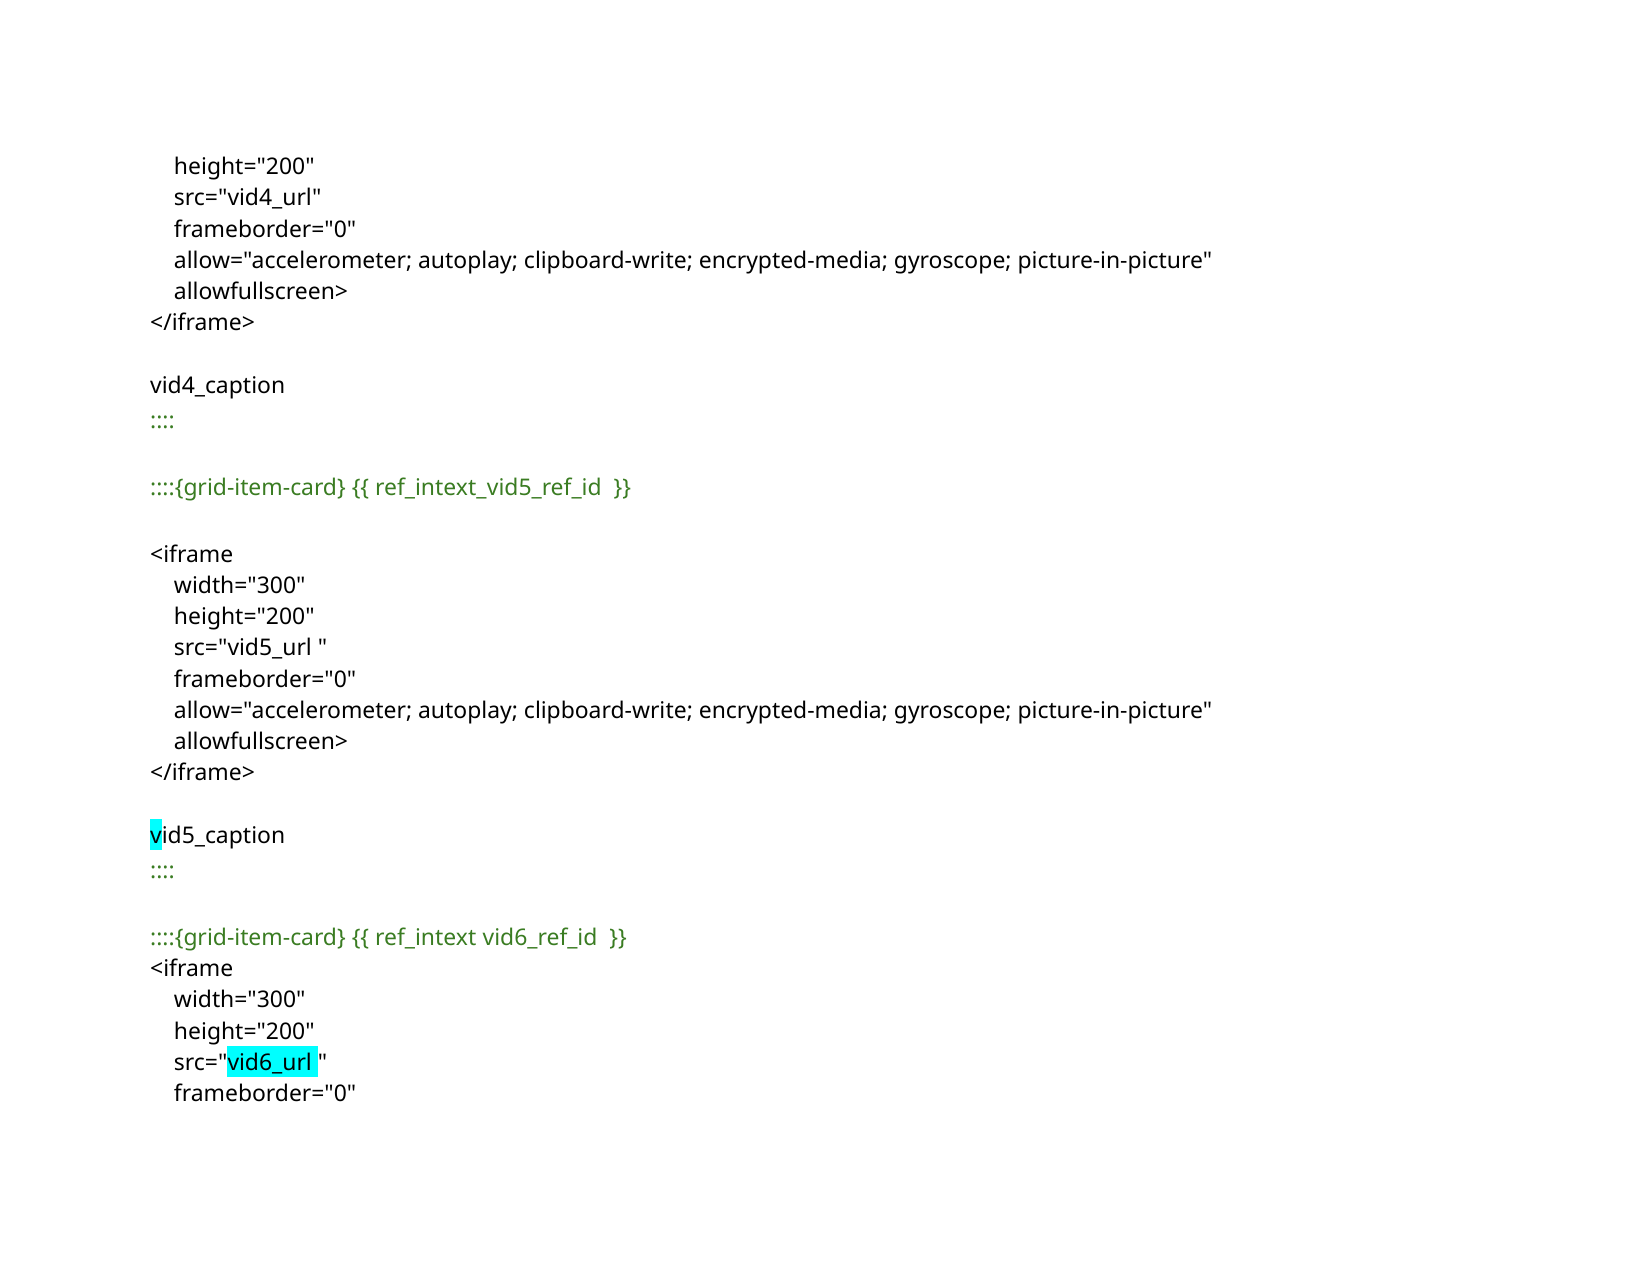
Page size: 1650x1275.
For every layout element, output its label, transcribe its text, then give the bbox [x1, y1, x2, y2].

text <iframe [150, 952, 1500, 983]
text allowfullscreen> [150, 725, 1500, 756]
text <iframe [150, 537, 1500, 569]
text allowfullscreen> [150, 275, 1500, 306]
text frameborder="0" [150, 212, 1500, 244]
subtitle :::: [150, 404, 1500, 435]
text height="200" [150, 600, 1500, 631]
text height="200" [150, 1014, 1500, 1046]
text src="https://www.youtube.com/embed/UXJ0r4hjbqI?si=gYR6rOmIMgyibyvR" [150, 631, 1500, 662]
subtitle ::::{grid-item-card} {{ ref_intext_baylor_tutoring_center_2021 }} [150, 471, 1500, 502]
text frameborder="0" [150, 1077, 1500, 1108]
text src="https://www.youtube.com/embed/KBByV3kR3IA?si=RPcG1lFQ-v0Shwaw" [318, 1046, 1500, 1077]
text allow="accelerometer; autoplay; clipboard-write; encrypted-media; gyroscope; picture-in-picture" [150, 694, 1500, 725]
text allow="accelerometer; autoplay; clipboard-write; encrypted-media; gyroscope; picture-in-picture" [150, 244, 1500, 275]
text </iframe> [150, 756, 1500, 787]
text </iframe> [150, 306, 1500, 337]
text width="300" [150, 983, 1500, 1014]
subtitle :::: [150, 854, 1500, 885]
text Species abundance tools in Genstat [150, 369, 1500, 400]
text src="https://www.youtube.com/embed/wBx7f4PP8RE?si=D6mtAMNMLlk3aH8H" [150, 181, 1500, 212]
text frameborder="0" [150, 662, 1500, 694]
subtitle ::::{grid-item-card} {{ ref_intext styring_2020 }} [150, 921, 1500, 952]
text height="200" [150, 150, 1500, 181]
text width="300" [150, 569, 1500, 600]
